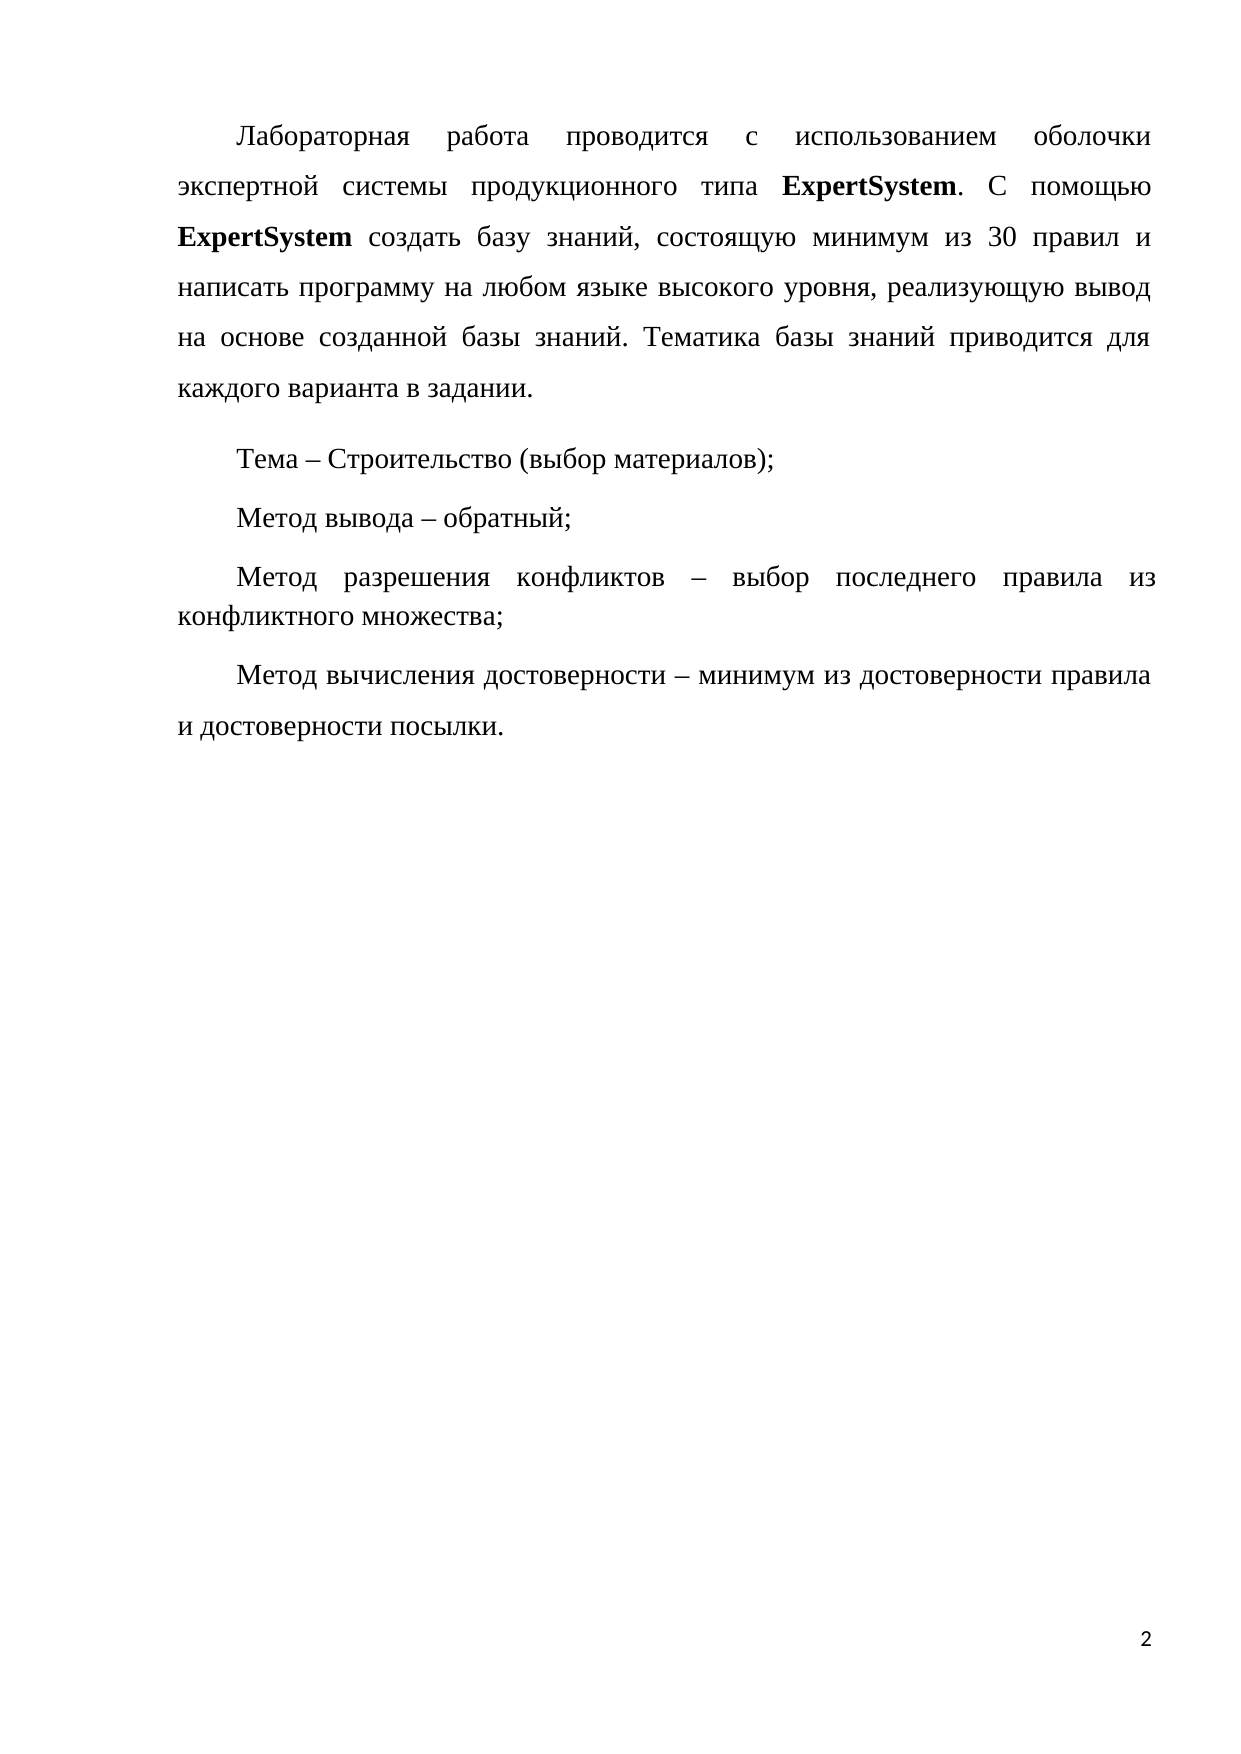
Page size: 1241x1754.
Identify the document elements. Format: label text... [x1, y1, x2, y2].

text Тема – Строительство (выбор материалов); [177, 441, 1157, 474]
text Метод разрешения конфликтов – выбор последнего правила из конфликтного множества; [177, 559, 1157, 632]
text Лабораторная работа проводится с использованием оболочки экспертной системы продукционного типа ExpertSystem. С помощью ExpertSystem создать базу знаний, состоящую минимум из 30 правил и написать программу на любом языке высокого уровня, реализующую вывод на основе созданной базы знаний. Тематика базы знаний приводится для каждого варианта в задании. [177, 118, 1152, 403]
text Метод вывода – обратный; [177, 500, 1157, 534]
text Метод вычисления достоверности – минимум из достоверности правила и достоверности посылки. [177, 657, 1152, 741]
